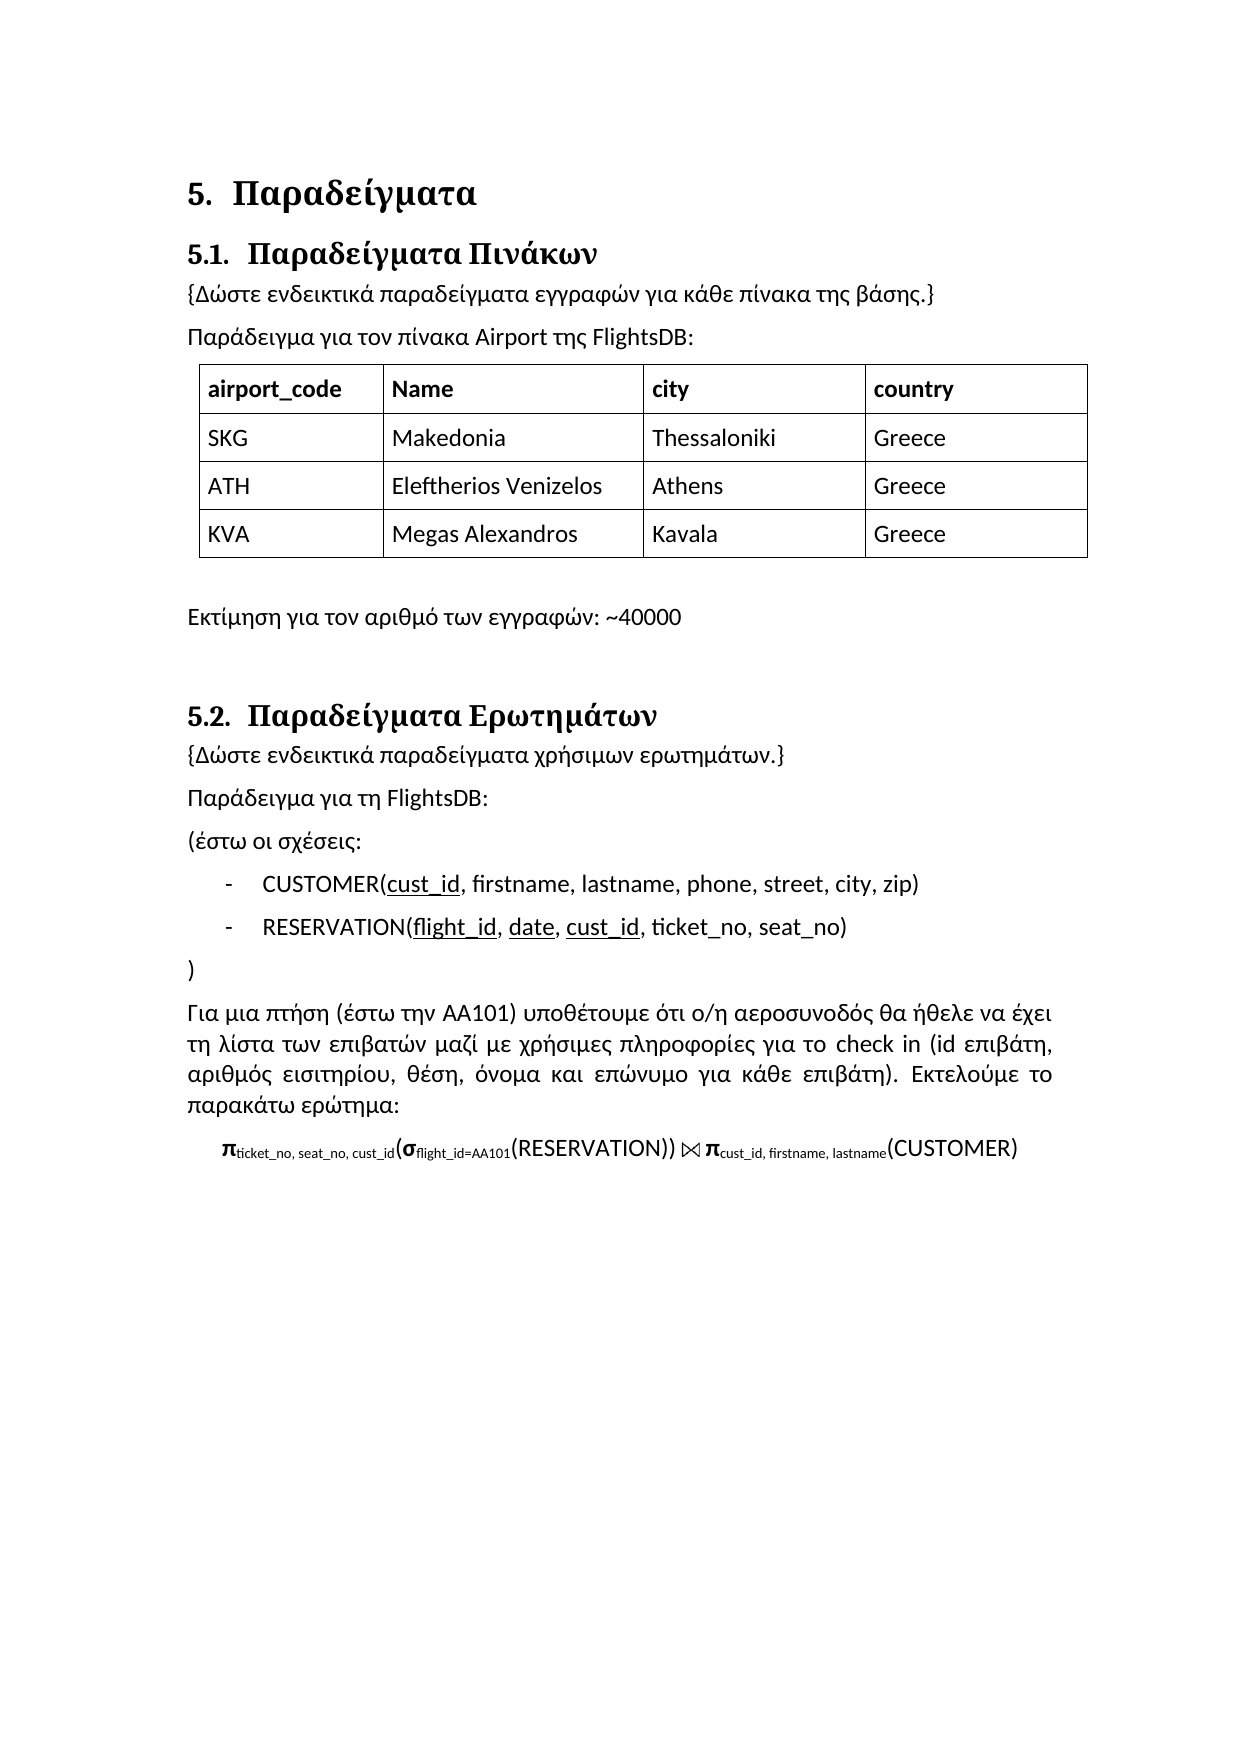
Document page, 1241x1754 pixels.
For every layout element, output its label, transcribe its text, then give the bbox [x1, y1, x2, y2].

text Για μια πτήση (έστω την AA101) υποθέτουμε ότι ο/η αεροσυνοδός θα ήθελε να έχει τη λίστα των επιβατών μαζί με χρήσιμες πληροφορίες για το check in (id επιβάτη, αριθμός εισιτηρίου, θέση, όνομα και επώνυμο για κάθε επιβάτη). Εκτελούμε το παρακάτω ερώτημα: [187, 998, 1053, 1120]
text Παράδειγμα για τη FlightsDB: [187, 782, 1053, 813]
table_cell Greece [866, 462, 1087, 509]
table_cell Thessaloniki [644, 414, 865, 461]
text πticket_no, seat_no, cust_id(σflight_id=AA101(RESERVATION)) πcust_id, firstname, lastname(CUSTOMER) [187, 1132, 1053, 1163]
text Παράδειγμα για τον πίνακα Airport της FlightsDB: [187, 321, 1053, 352]
subtitle Παραδείγματα Ερωτημάτων [187, 700, 1053, 733]
subtitle Παραδείγματα Πινάκων [187, 238, 1053, 272]
picture [681, 1142, 700, 1157]
table_cell Eleftherios Venizelos [384, 462, 643, 509]
table_cell Kavala [644, 510, 865, 557]
text {Δώστε ενδεικτικά παραδείγματα εγγραφών για κάθε πίνακα της βάσης.} [187, 278, 1053, 309]
table_cell Greece [866, 510, 1087, 557]
text Εκτίμηση για τον αριθμό των εγγραφών: ~40000 [187, 601, 1053, 632]
text ) [187, 954, 1053, 985]
list CUSTOMER(cust_id, firstname, lastname, phone, street, city, zip) [225, 868, 1053, 899]
list RESERVATION(flight_id, date, cust_id, ticket_no, seat_no) [225, 912, 1053, 942]
subtitle Παραδείγματα [187, 175, 1053, 213]
table_cell ATH [200, 462, 383, 509]
table_cell Greece [866, 414, 1087, 461]
table_cell KVA [200, 510, 383, 557]
table_cell Megas Alexandros [384, 510, 643, 557]
table_header country [866, 365, 1087, 412]
table_cell Athens [644, 462, 865, 509]
table_header Name [384, 365, 643, 412]
table_header airport_code [200, 365, 383, 412]
table_header city [644, 365, 865, 412]
table_cell Makedonia [384, 414, 643, 461]
text (έστω οι σχέσεις: [187, 826, 1053, 856]
table_cell SKG [200, 414, 383, 461]
text {Δώστε ενδεικτικά παραδείγματα χρήσιμων ερωτημάτων.} [187, 739, 1053, 770]
